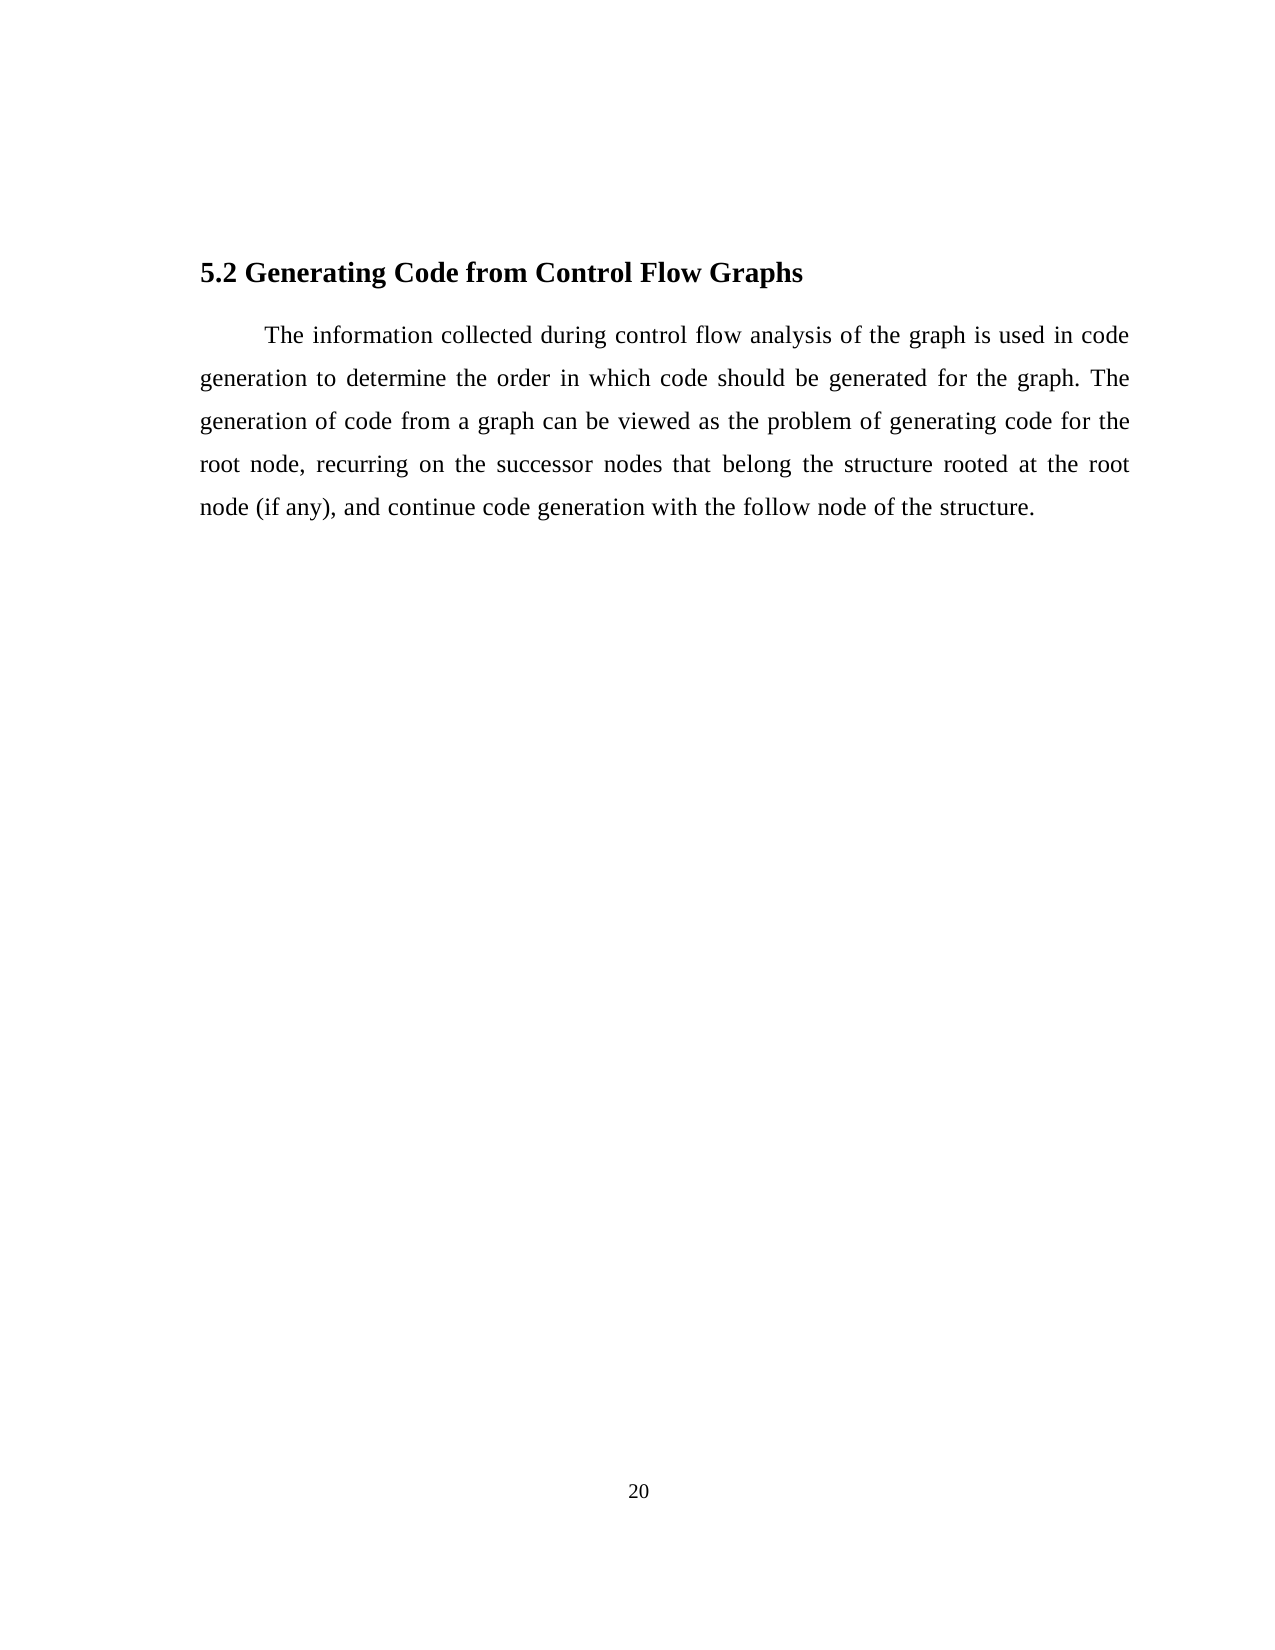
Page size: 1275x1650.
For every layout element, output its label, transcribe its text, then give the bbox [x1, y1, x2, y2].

text The information collected during control flow analysis of the graph is used in code generation to determine the order in which code should be generated for the graph. The generation of code from a graph can be viewed as the problem of generating code for the root node, recurring on the successor nodes that belong the structure rooted at the root node (if any), and continue code generation with the follow node of the structure. [199, 320, 1129, 521]
text 5.2 Generating Code from Control Flow Graphs [200, 255, 1137, 288]
